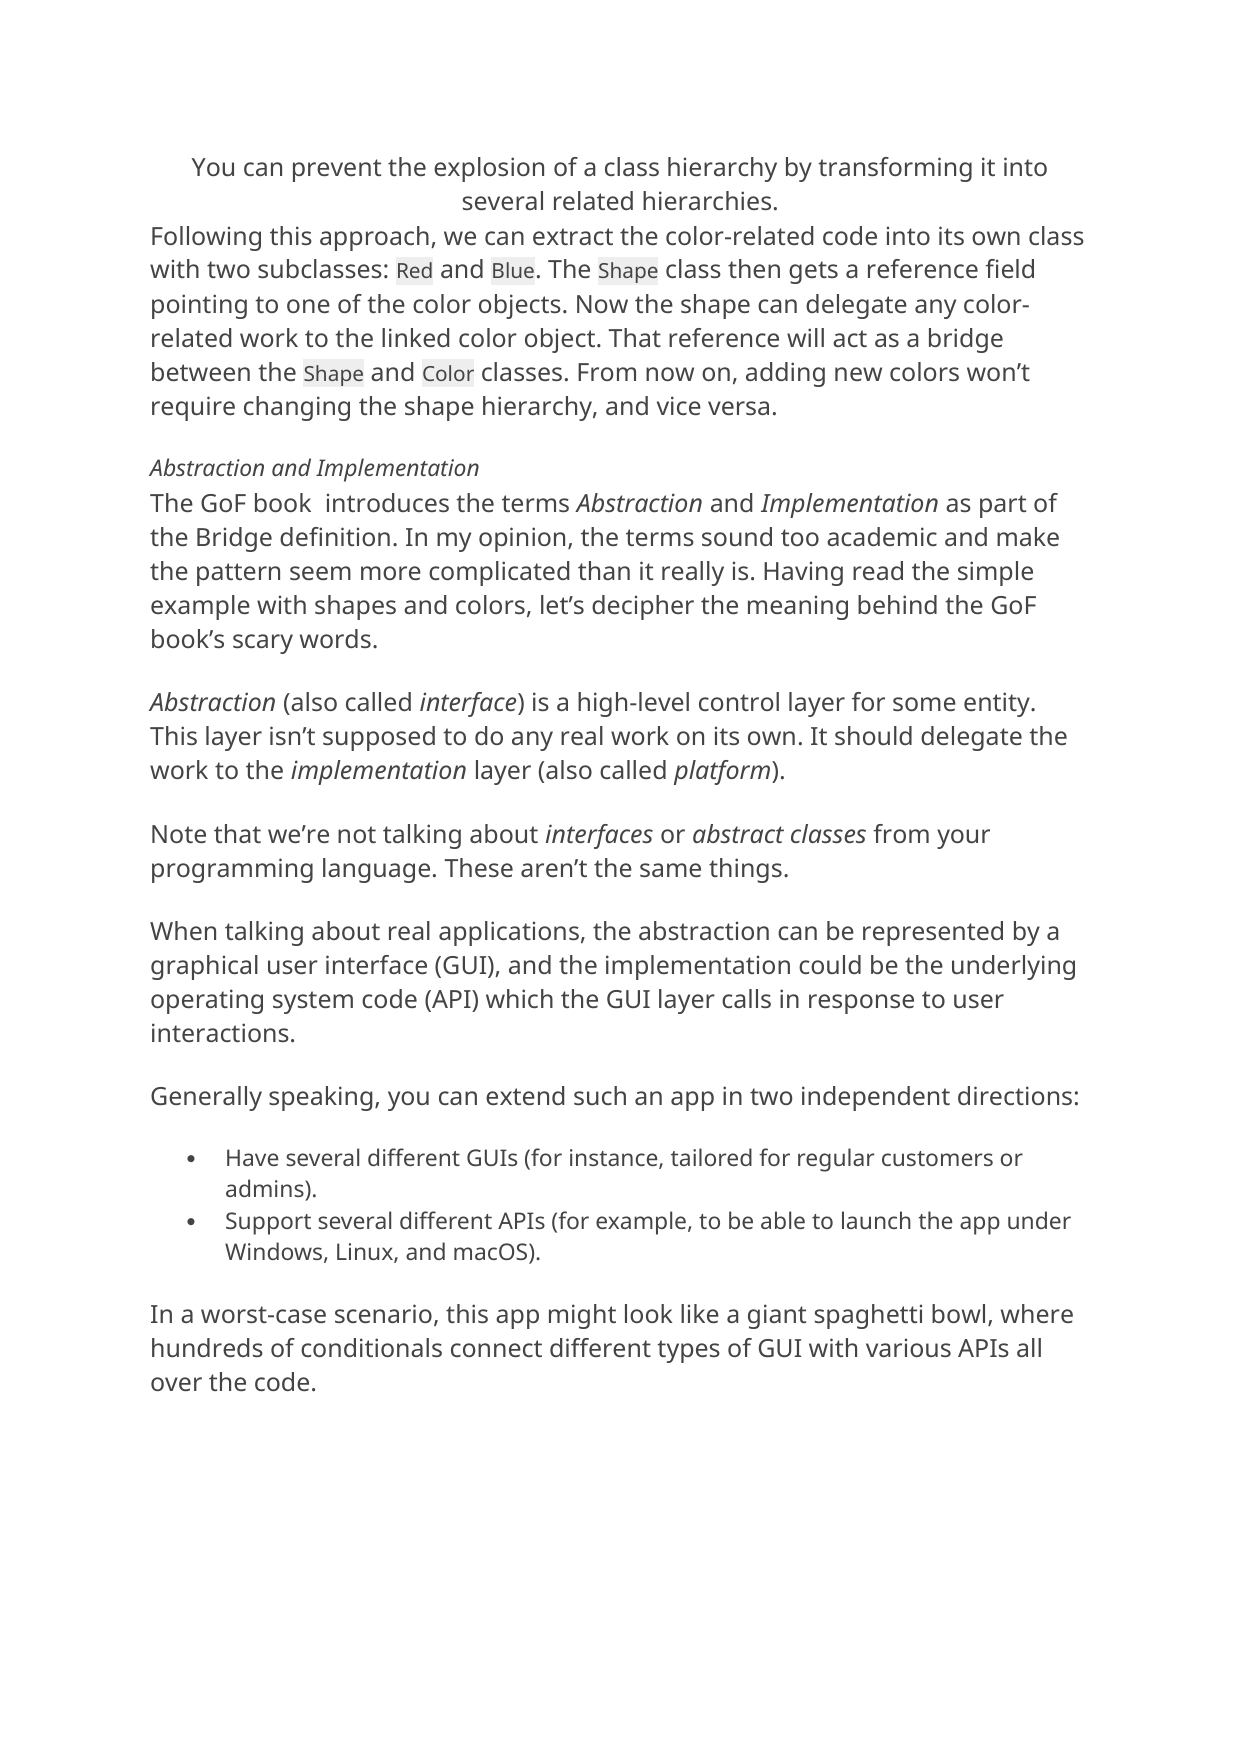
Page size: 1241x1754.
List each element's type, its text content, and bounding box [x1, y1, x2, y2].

text When talking about real applications, the abstraction can be represented by a graphical user interface (GUI), and the implementation could be the underlying operating system code (API) which the GUI layer calls in response to user interactions. [150, 913, 1090, 1050]
text In a worst-case scenario, this app might look like a giant spaghetti bowl, where hundreds of conditionals connect different types of GUI with various APIs all over the code. [150, 1296, 1090, 1398]
text Generally speaking, you can extend such an app in two independent directions: [150, 1079, 1090, 1113]
text Following this approach, we can extract the color-related code into its own class with two subclasses: Red and Blue. The Shape class then gets a reference field pointing to one of the color objects. Now the shape can delegate any color-related work to the linked color object. That reference will act as a bridge between the Shape and Color classes. From now on, adding new colors won’t require changing the shape hierarchy, and vice versa. [150, 218, 1090, 422]
text The GoF book introduces the terms Abstraction and Implementation as part of the Bridge definition. In my opinion, the terms sound too academic and make the pattern seem more complicated than it really is. Having read the simple example with shapes and colors, let’s decipher the meaning behind the GoF book’s scary words. [150, 485, 1090, 656]
text Note that we’re not talking about interfaces or abstract classes from your programming language. These aren’t the same things. [150, 816, 1090, 884]
list Have several different GUIs (for instance, tailored for regular customers or admins). [187, 1142, 1090, 1205]
text Abstraction (also called interface) is a high-level control layer for some entity. This layer isn’t supposed to do any real work on its own. It should delegate the work to the implementation layer (also called platform). [150, 685, 1090, 787]
subtitle Abstraction and Implementation [150, 452, 1090, 483]
text You can prevent the explosion of a class hierarchy by transforming it into several related hierarchies. [150, 150, 1090, 218]
list Support several different APIs (for example, to be able to launch the app under Windows, Linux, and macOS). [187, 1205, 1090, 1267]
